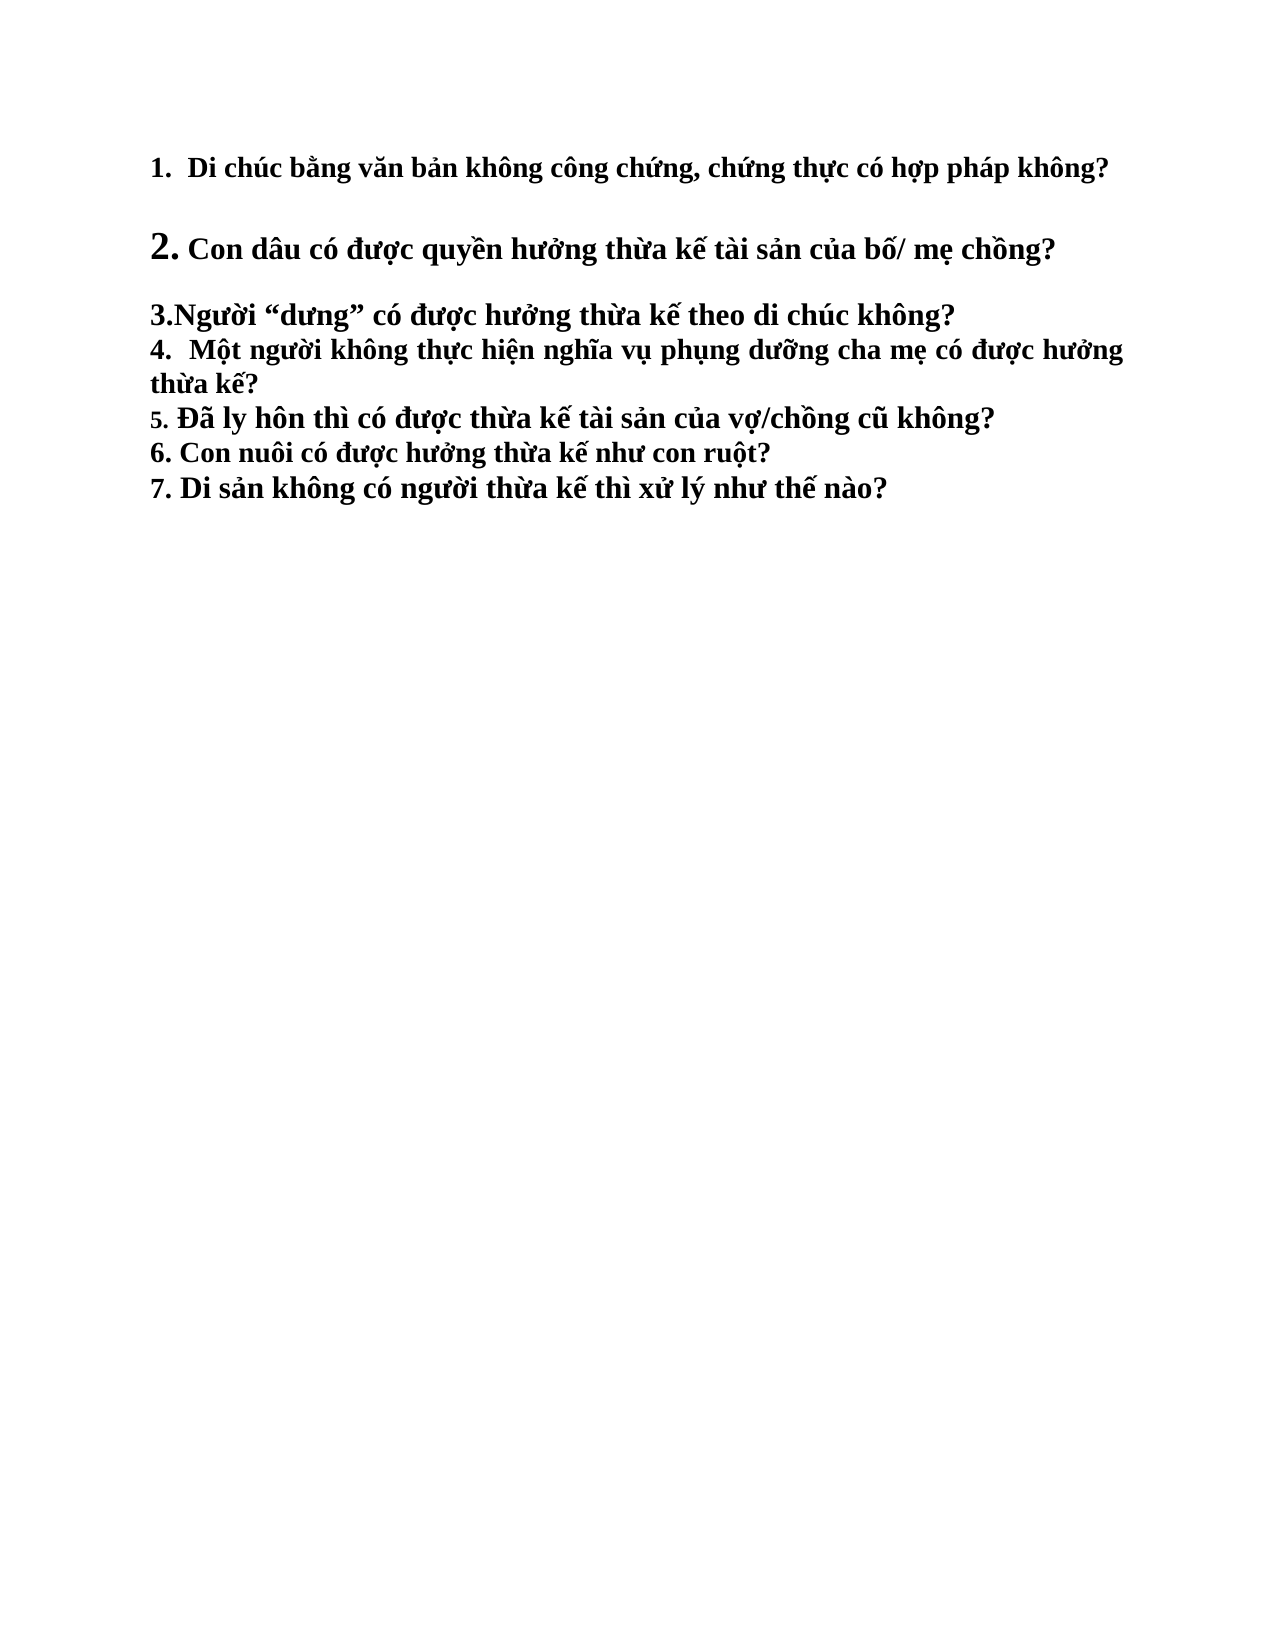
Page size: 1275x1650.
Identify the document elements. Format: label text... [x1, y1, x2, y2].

subtitle 7. Di sản không có người thừa kế thì xử lý như thế nào? [150, 469, 1125, 505]
subtitle 6. Con nuôi có được hưởng thừa kế như con ruột? [150, 436, 1125, 469]
subtitle 5. Đã ly hôn thì có được thừa kế tài sản của vợ/chồng cũ không? [150, 399, 1125, 436]
subtitle 3.Người “dưng” có được hưởng thừa kế theo di chúc không? [150, 297, 1125, 332]
list Con dâu có được quyền hưởng thừa kế tài sản của bố/ mẹ chồng? [150, 222, 1125, 268]
subtitle 4. Một người không thực hiện nghĩa vụ phụng dưỡng cha mẹ có được hưởng thừa kế? [150, 332, 1125, 399]
list Di chúc bằng văn bản không công chứng, chứng thực có hợp pháp không? [150, 150, 1125, 183]
